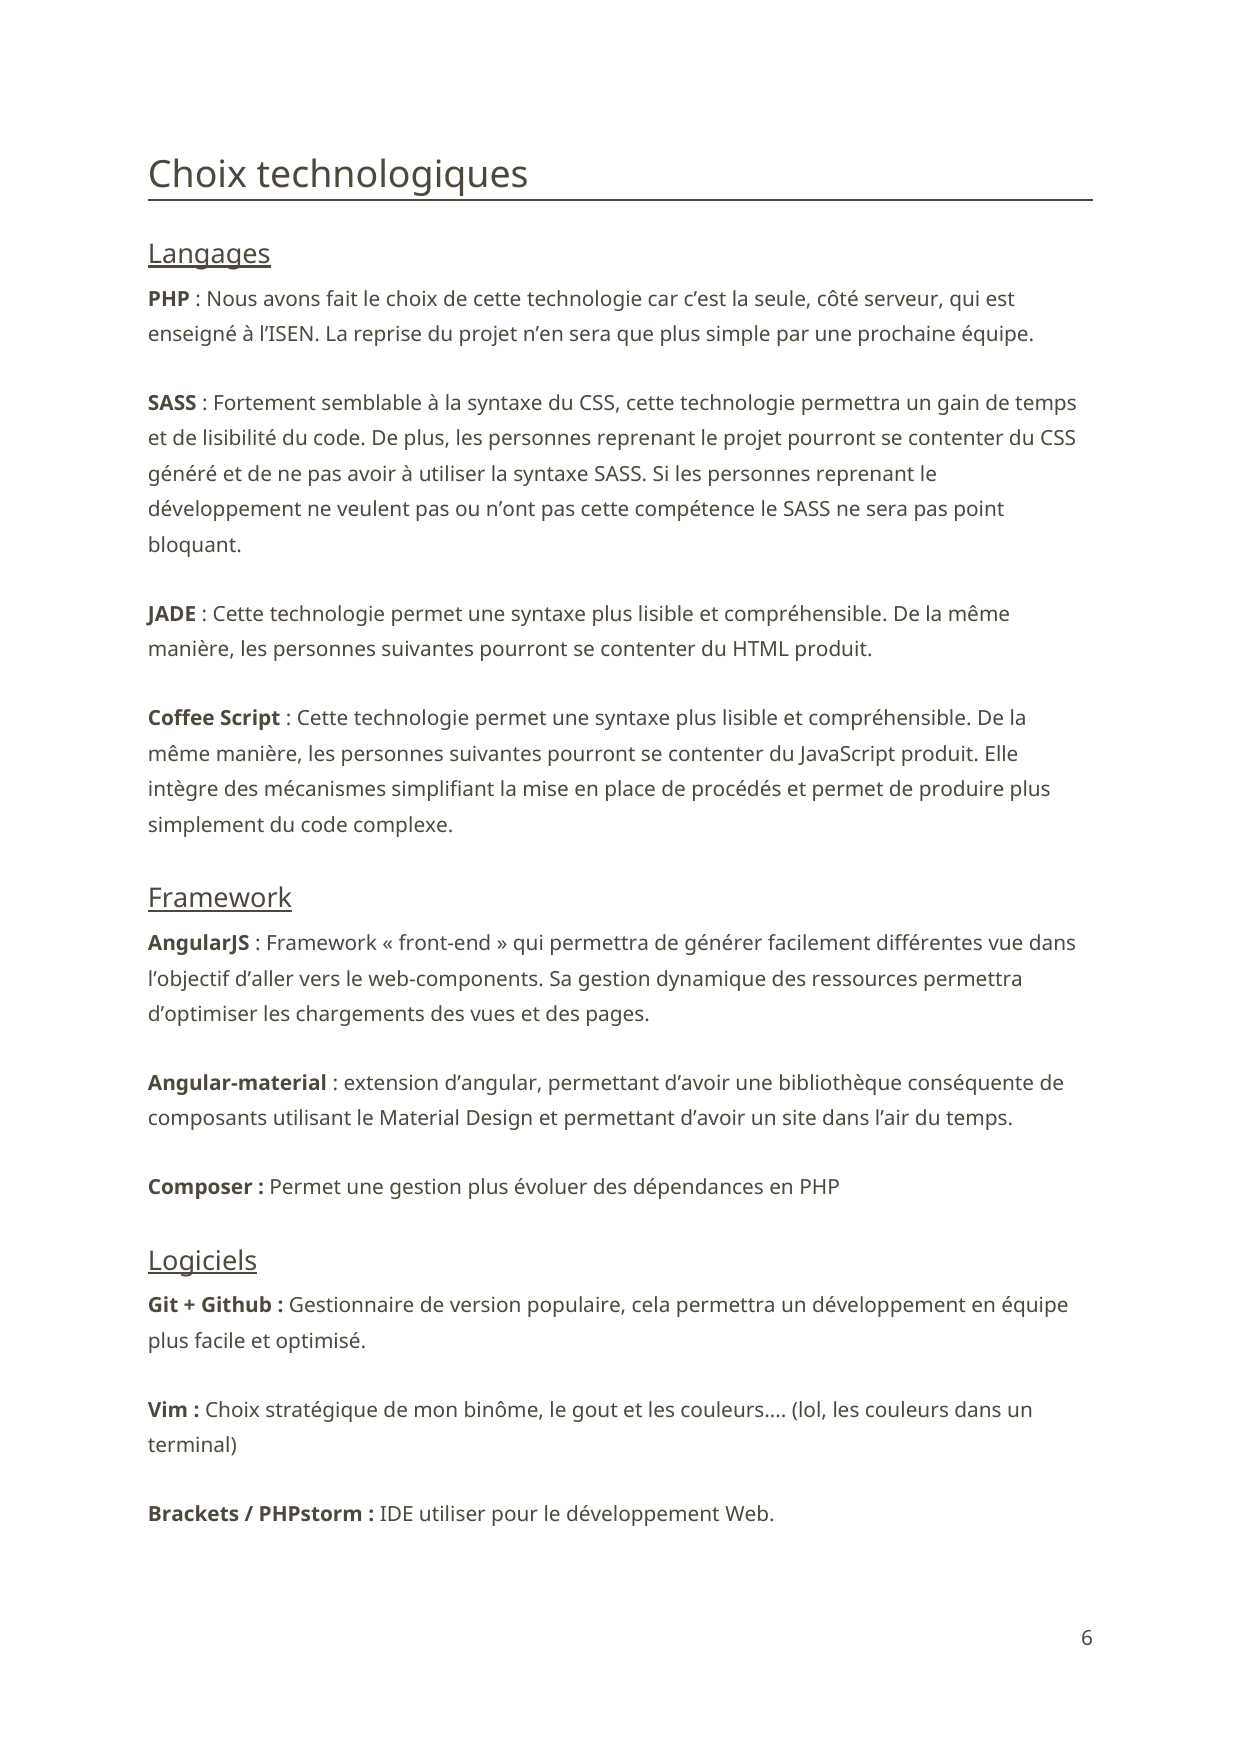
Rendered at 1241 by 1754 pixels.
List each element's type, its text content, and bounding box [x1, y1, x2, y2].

text SASS : Fortement semblable à la syntaxe du CSS, cette technologie permettra un gain de temps et de lisibilité du code. De plus, les personnes reprenant le projet pourront se contenter du CSS généré et de ne pas avoir à utiliser la syntaxe SASS. Si les personnes reprenant le développement ne veulent pas ou n’ont pas cette compétence le SASS ne sera pas point bloquant. [148, 388, 1093, 558]
text Angular-material : extension d’angular, permettant d’avoir une bibliothèque conséquente de composants utilisant le Material Design et permettant d’avoir un site dans l’air du temps. [148, 1068, 1093, 1132]
subtitle Framework [148, 879, 1093, 916]
text Coffee Script : Cette technologie permet une syntaxe plus lisible et compréhensible. De la même manière, les personnes suivantes pourront se contenter du JavaScript produit. Elle intègre des mécanismes simplifiant la mise en place de procédés et permet de produire plus simplement du code complexe. [148, 703, 1093, 838]
text Composer : Permet une gestion plus évoluer des dépendances en PHP [148, 1172, 1093, 1201]
text Brackets / PHPstorm : IDE utiliser pour le développement Web. [148, 1499, 1093, 1528]
text PHP : Nous avons fait le choix de cette technologie car c’est la seule, côté serveur, qui est enseigné à l’ISEN. La reprise du projet n’en sera que plus simple par une prochaine équipe. [148, 284, 1093, 348]
subtitle Choix technologiques [148, 148, 1093, 199]
subtitle Logiciels [148, 1241, 1093, 1278]
text AngularJS : Framework « front-end » qui permettra de générer facilement différentes vue dans l’objectif d’aller vers le web-components. Sa gestion dynamique des ressources permettra d’optimiser les chargements des vues et des pages. [148, 928, 1093, 1028]
text Git + Github : Gestionnaire de version populaire, cela permettra un développement en équipe plus facile et optimisé. [148, 1291, 1093, 1354]
text JADE : Cette technologie permet une syntaxe plus lisible et compréhensible. De la même manière, les personnes suivantes pourront se contenter du HTML produit. [148, 599, 1093, 663]
text Vim : Choix stratégique de mon binôme, le gout et les couleurs…. (lol, les couleurs dans un terminal) [148, 1395, 1093, 1459]
subtitle Langages [148, 234, 1093, 271]
